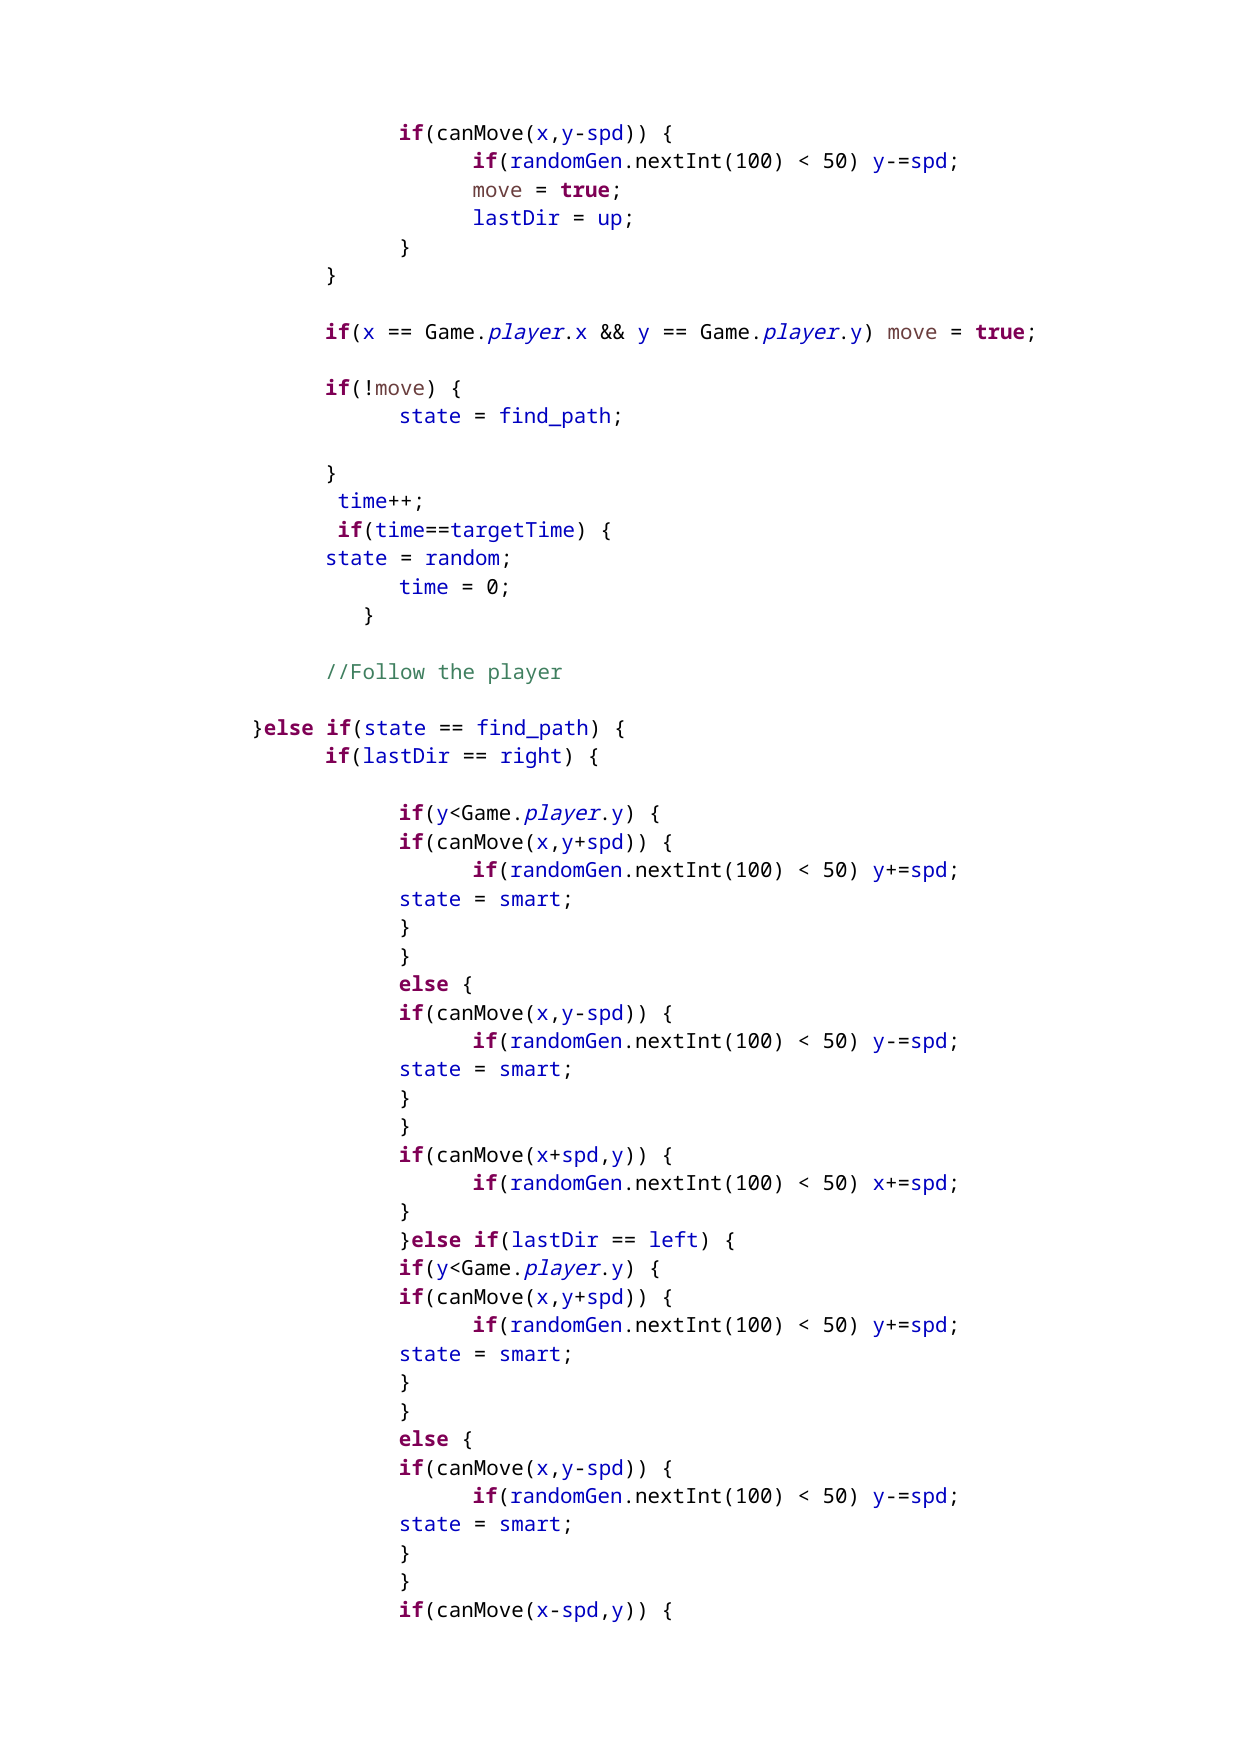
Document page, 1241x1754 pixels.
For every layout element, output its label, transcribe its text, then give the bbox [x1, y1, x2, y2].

text } [177, 1111, 1152, 1140]
text }else if(state == find_path) { [177, 713, 1152, 742]
text } [177, 600, 1152, 629]
text if(randomGen.nextInt(100) < 50) x+=spd; [177, 1168, 1152, 1197]
text time = 0; [177, 572, 1152, 600]
text } [177, 1538, 1152, 1566]
text if(randomGen.nextInt(100) < 50) y+=spd; [177, 855, 1152, 884]
text } [177, 941, 1152, 969]
text } [177, 1396, 1152, 1424]
text } [177, 232, 1152, 260]
text if(canMove(x,y-spd)) { [177, 1453, 1152, 1481]
text if(randomGen.nextInt(100) < 50) y+=spd; [177, 1310, 1152, 1339]
text state = smart; [177, 1339, 1152, 1367]
text if(canMove(x-spd,y)) { [177, 1595, 1152, 1623]
text if(randomGen.nextInt(100) < 50) y-=spd; [177, 1481, 1152, 1509]
text state = random; [177, 543, 1152, 572]
text if(time==targetTime) { [177, 515, 1152, 543]
text if(randomGen.nextInt(100) < 50) y-=spd; [177, 1026, 1152, 1054]
text if(canMove(x,y+spd)) { [177, 827, 1152, 855]
text time++; [177, 487, 1152, 515]
text state = smart; [177, 1509, 1152, 1538]
text if(canMove(x,y-spd)) { [177, 998, 1152, 1026]
text if(y<Game.player.y) { [177, 798, 1152, 827]
text lastDir = up; [177, 203, 1152, 232]
text state = find_path; [177, 402, 1152, 430]
text } [177, 912, 1152, 941]
text if(x == Game.player.x && y == Game.player.y) move = true; [177, 317, 1152, 345]
text else { [177, 969, 1152, 998]
text if(canMove(x+spd,y)) { [177, 1140, 1152, 1168]
text } [177, 1367, 1152, 1396]
text state = smart; [177, 884, 1152, 912]
text } [177, 1083, 1152, 1111]
text } [177, 260, 1152, 289]
text if(randomGen.nextInt(100) < 50) y-=spd; [177, 147, 1152, 175]
text } [177, 458, 1152, 487]
text state = smart; [177, 1054, 1152, 1083]
text } [177, 1566, 1152, 1595]
text }else if(lastDir == left) { [177, 1225, 1152, 1253]
text if(y<Game.player.y) { [177, 1253, 1152, 1282]
text if(lastDir == right) { [177, 742, 1152, 770]
text else { [177, 1424, 1152, 1453]
text if(!move) { [177, 373, 1152, 402]
text move = true; [177, 175, 1152, 203]
text } [177, 1197, 1152, 1225]
text //Follow the player [177, 657, 1152, 685]
text if(canMove(x,y-spd)) { [177, 118, 1152, 147]
text if(canMove(x,y+spd)) { [177, 1282, 1152, 1310]
